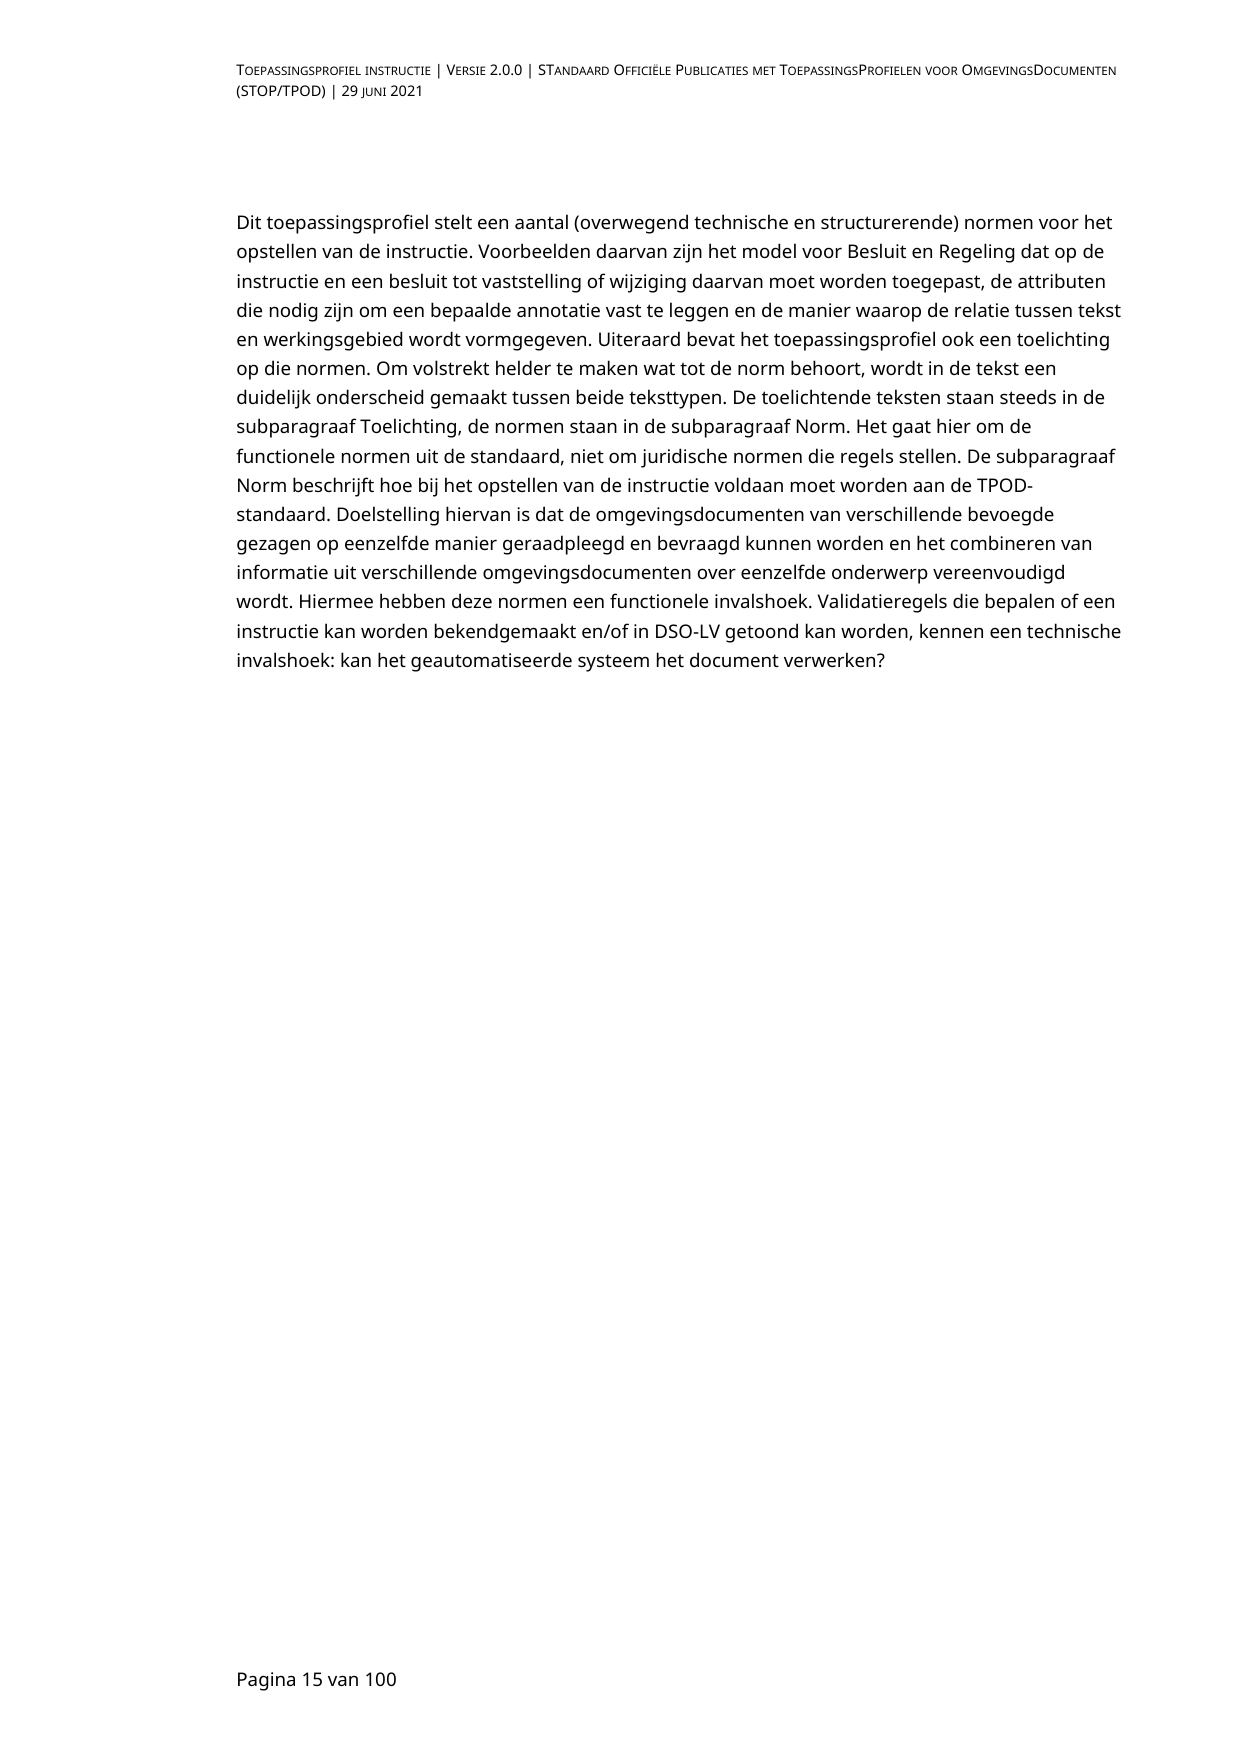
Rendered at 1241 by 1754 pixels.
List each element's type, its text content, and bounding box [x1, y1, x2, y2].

text Dit toepassingsprofiel stelt een aantal (overwegend technische en structurerende) normen voor het opstellen van de instructie. Voorbeelden daarvan zijn het model voor Besluit en Regeling dat op de instructie en een besluit tot vaststelling of wijziging daarvan moet worden toegepast, de attributen die nodig zijn om een bepaalde annotatie vast te leggen en de manier waarop de relatie tussen tekst en werkingsgebied wordt vormgegeven. Uiteraard bevat het toepassingsprofiel ook een toelichting op die normen. Om volstrekt helder te maken wat tot de norm behoort, wordt in de tekst een duidelijk onderscheid gemaakt tussen beide teksttypen. De toelichtende teksten staan steeds in de subparagraaf Toelichting, de normen staan in de subparagraaf Norm. Het gaat hier om de functionele normen uit de standaard, niet om juridische normen die regels stellen. De subparagraaf Norm beschrijft hoe bij het opstellen van de instructie voldaan moet worden aan de TPOD-standaard. Doelstelling hiervan is dat de omgevingsdocumenten van verschillende bevoegde gezagen op eenzelfde manier geraadpleegd en bevraagd kunnen worden en het combineren van informatie uit verschillende omgevingsdocumenten over eenzelfde onderwerp vereenvoudigd wordt. Hiermee hebben deze normen een functionele invalshoek. Validatieregels die bepalen of een instructie kan worden bekendgemaakt en/of in DSO-LV getoond kan worden, kennen een technische invalshoek: kan het geautomatiseerde systeem het document verwerken? [236, 206, 1122, 673]
